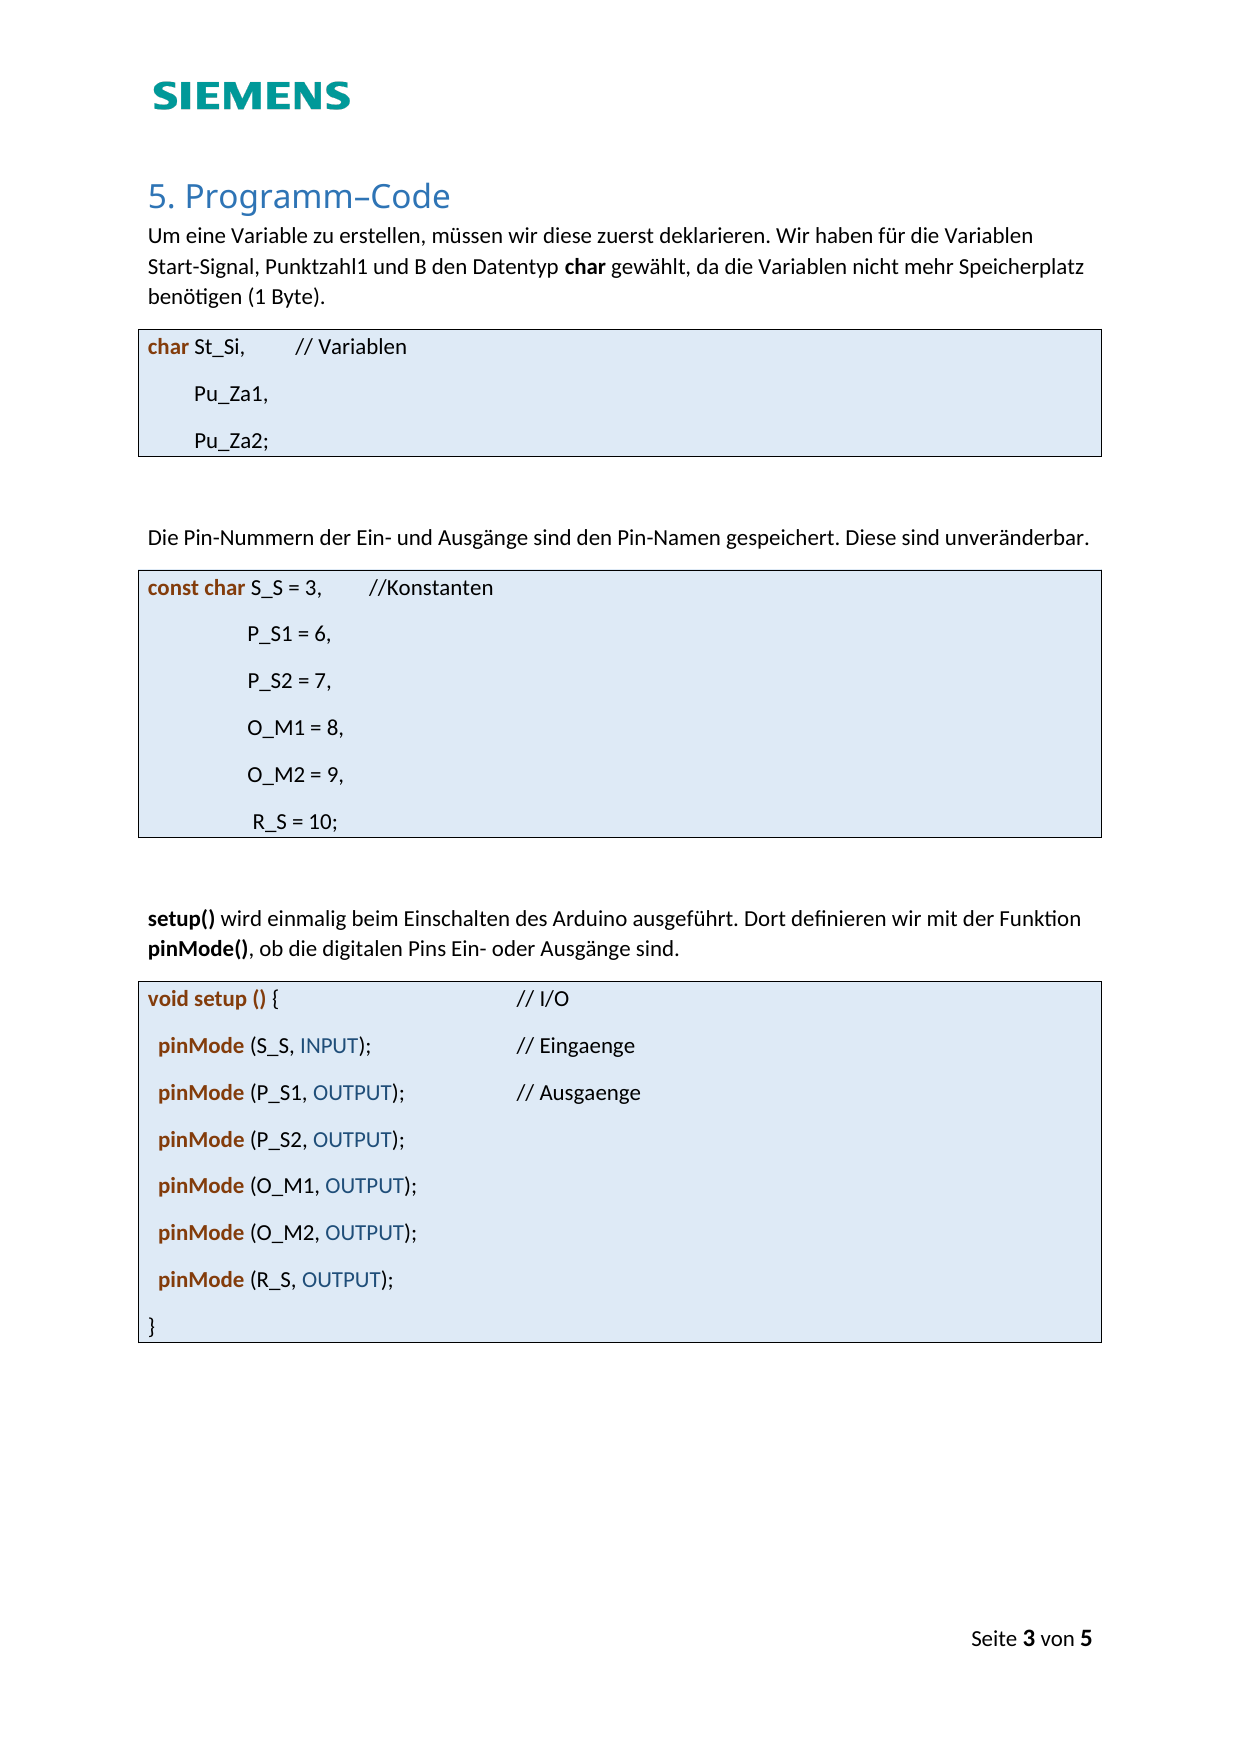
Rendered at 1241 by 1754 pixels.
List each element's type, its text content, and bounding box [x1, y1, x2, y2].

text O_M2 = 9, [139, 757, 1101, 788]
text Die Pin-Nummern der Ein- und Ausgänge sind den Pin-Namen gespeichert. Diese sind unveränderbar. [148, 523, 1093, 551]
text P_S2 = 7, [139, 663, 1101, 694]
text void setup () { // I/O [139, 982, 1101, 1012]
text P_S1 = 6, [139, 616, 1101, 647]
text pinMode (R_S, OUTPUT); [139, 1262, 1101, 1293]
text } [139, 1309, 1101, 1342]
text pinMode (P_S1, OUTPUT); // Ausgaenge [139, 1075, 1101, 1106]
text O_M1 = 8, [139, 710, 1101, 741]
text Pu_Za1, [139, 376, 1101, 407]
text pinMode (S_S, INPUT); // Eingaenge [139, 1028, 1101, 1059]
picture [147, 73, 357, 118]
subtitle 5. Programm–Code [148, 173, 1093, 218]
text pinMode (O_M1, OUTPUT); [139, 1168, 1101, 1199]
text Pu_Za2; [139, 423, 1101, 456]
text char St_Si, // Variablen [139, 330, 1101, 360]
text pinMode (O_M2, OUTPUT); [139, 1215, 1101, 1246]
text const char S_S = 3, //Konstanten [139, 571, 1101, 601]
text Um eine Variable zu erstellen, müssen wir diese zuerst deklarieren. Wir haben für die Variablen Start-Signal, Punktzahl1 und B den Datentyp char gewählt, da die Variablen nicht mehr Speicherplatz benötigen (1 Byte). [148, 222, 1093, 310]
text R_S = 10; [139, 804, 1101, 837]
text setup() wird einmalig beim Einschalten des Arduino ausgeführt. Dort definieren wir mit der Funktion pinMode(), ob die digitalen Pins Ein- oder Ausgänge sind. [148, 904, 1093, 962]
text pinMode (P_S2, OUTPUT); [139, 1122, 1101, 1153]
